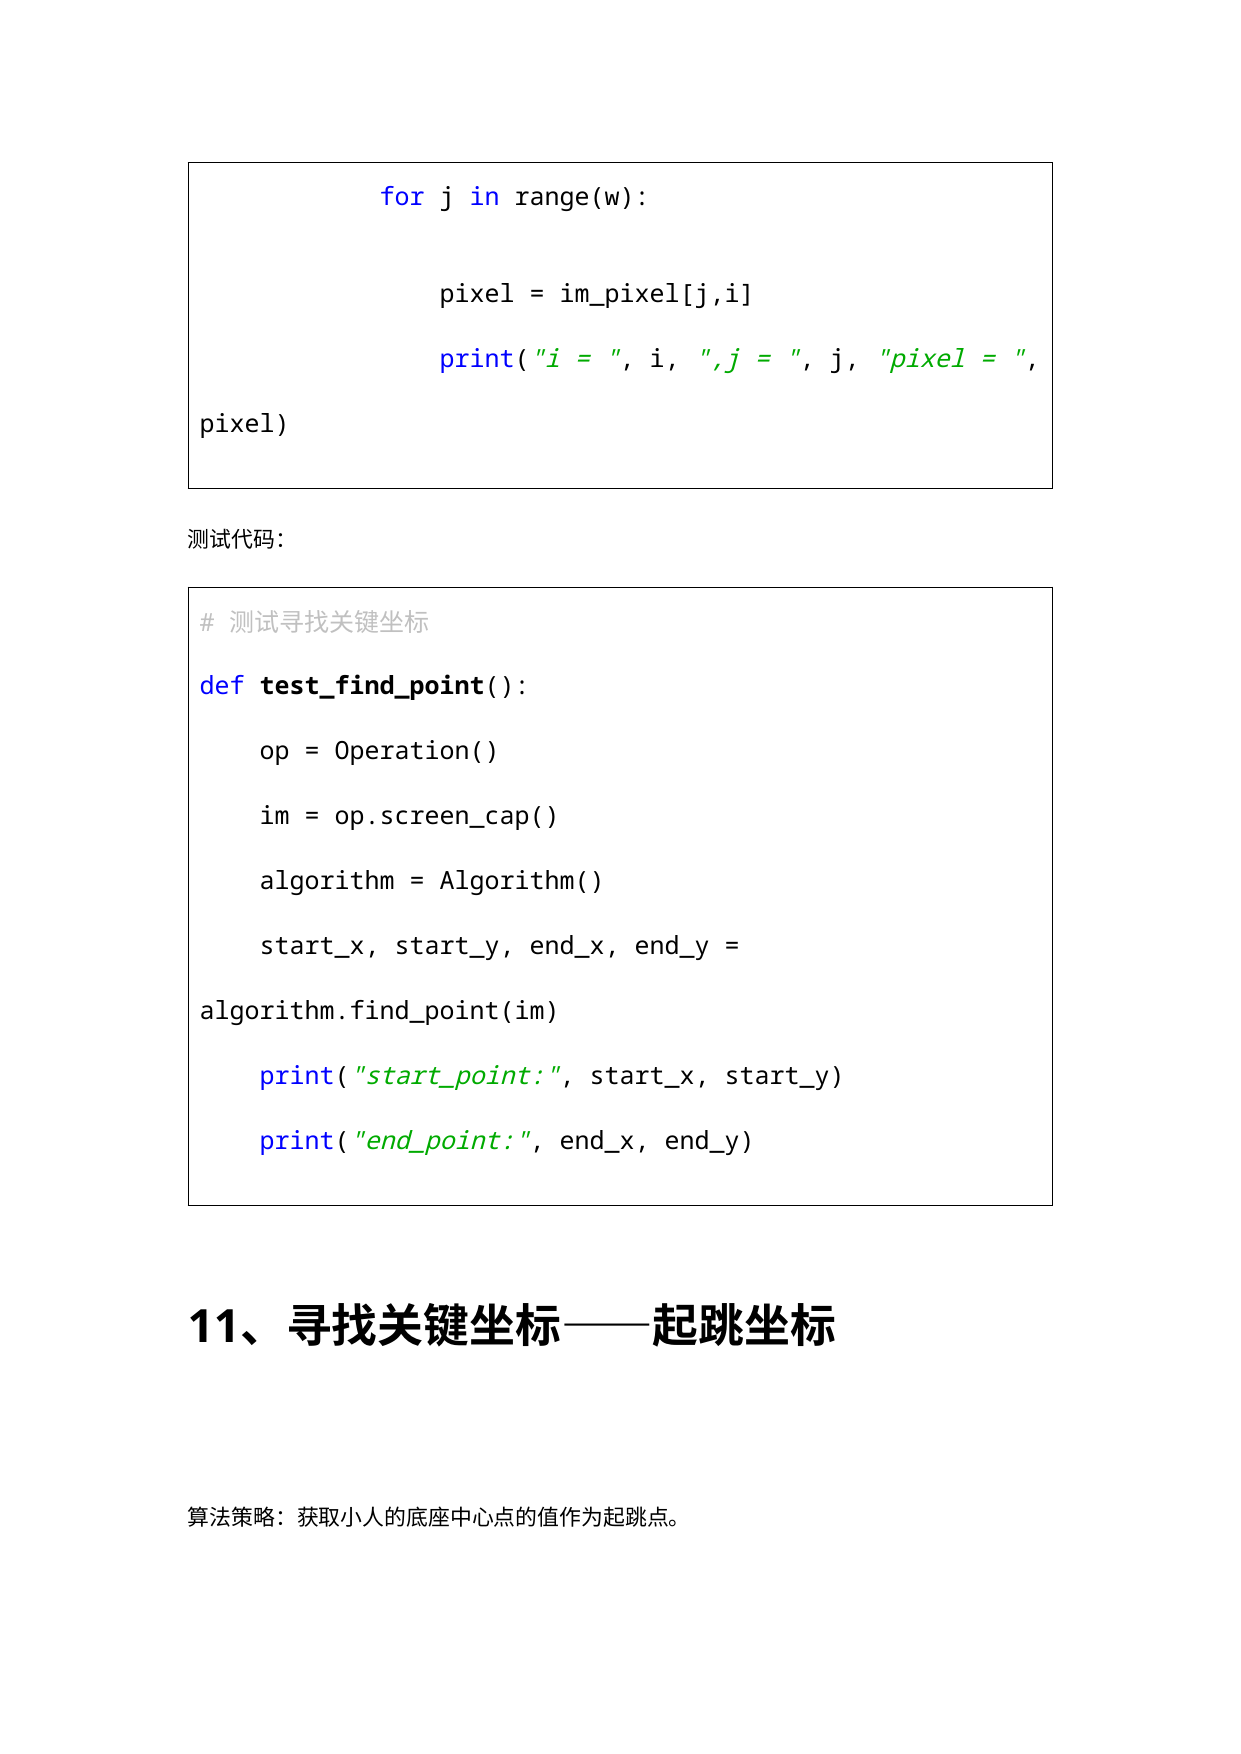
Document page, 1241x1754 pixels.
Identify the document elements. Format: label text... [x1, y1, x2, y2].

text 算法策略：获取小人的底座中心点的值作为起跳点。 [187, 1500, 1053, 1532]
text 测试代码： [187, 522, 1053, 554]
subtitle 11、寻找关键坐标——起跳坐标 [187, 1274, 1053, 1372]
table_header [189, 163, 1052, 488]
table_header # 测试寻找关键坐标 def test_find_point(): op = Operation() im = op.screen_cap() algorithm = Algorithm() start_x, start_y, end_x, end_y = algorithm.find_point(im) print("start_point:", start_x, start_y) print("end_point:", end_x, end_y) [189, 588, 1052, 1205]
